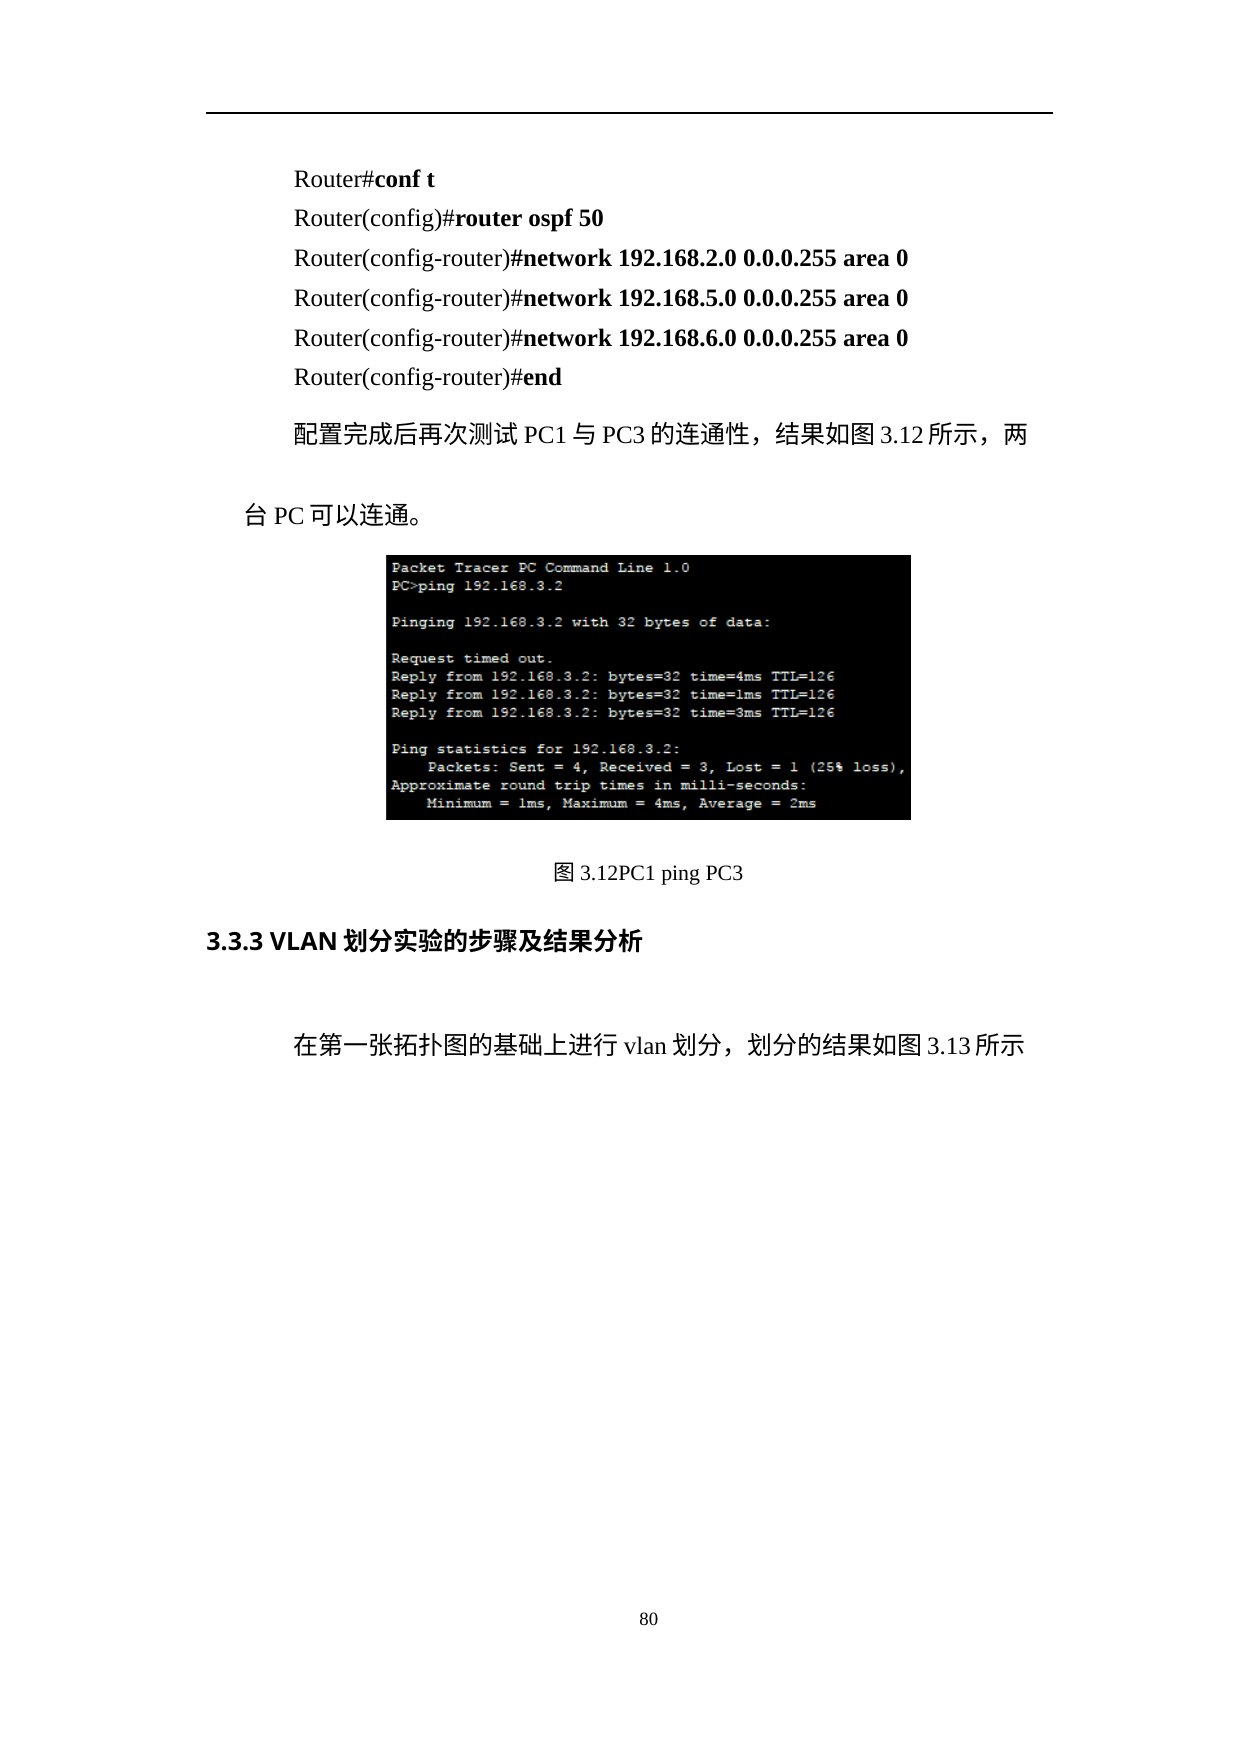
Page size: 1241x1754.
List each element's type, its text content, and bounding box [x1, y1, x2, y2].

text Router(config-router)#network 192.168.2.0 0.0.0.255 area 0 [244, 241, 1053, 274]
text Router(config-router)#end [244, 360, 1053, 393]
text 图3.12PC1 ping PC3 [244, 854, 1053, 887]
text Router#conf t [244, 162, 1053, 194]
text Router(config-router)#network 192.168.6.0 0.0.0.255 area 0 [244, 321, 1053, 353]
text 在第一张拓扑图的基础上进行vlan划分，划分的结果如图3.13所示 [244, 1011, 1053, 1076]
picture [386, 555, 911, 820]
text 配置完成后再次测试PC1与PC3的连通性，结果如图3.12所示，两台PC可以连通。 [244, 400, 1053, 546]
text Router(config-router)#network 192.168.5.0 0.0.0.255 area 0 [244, 281, 1053, 313]
subtitle 3.3.3 VLAN划分实验的步骤及结果分析 [206, 907, 1053, 972]
text Router(config)#router ospf 50 [244, 202, 1053, 234]
